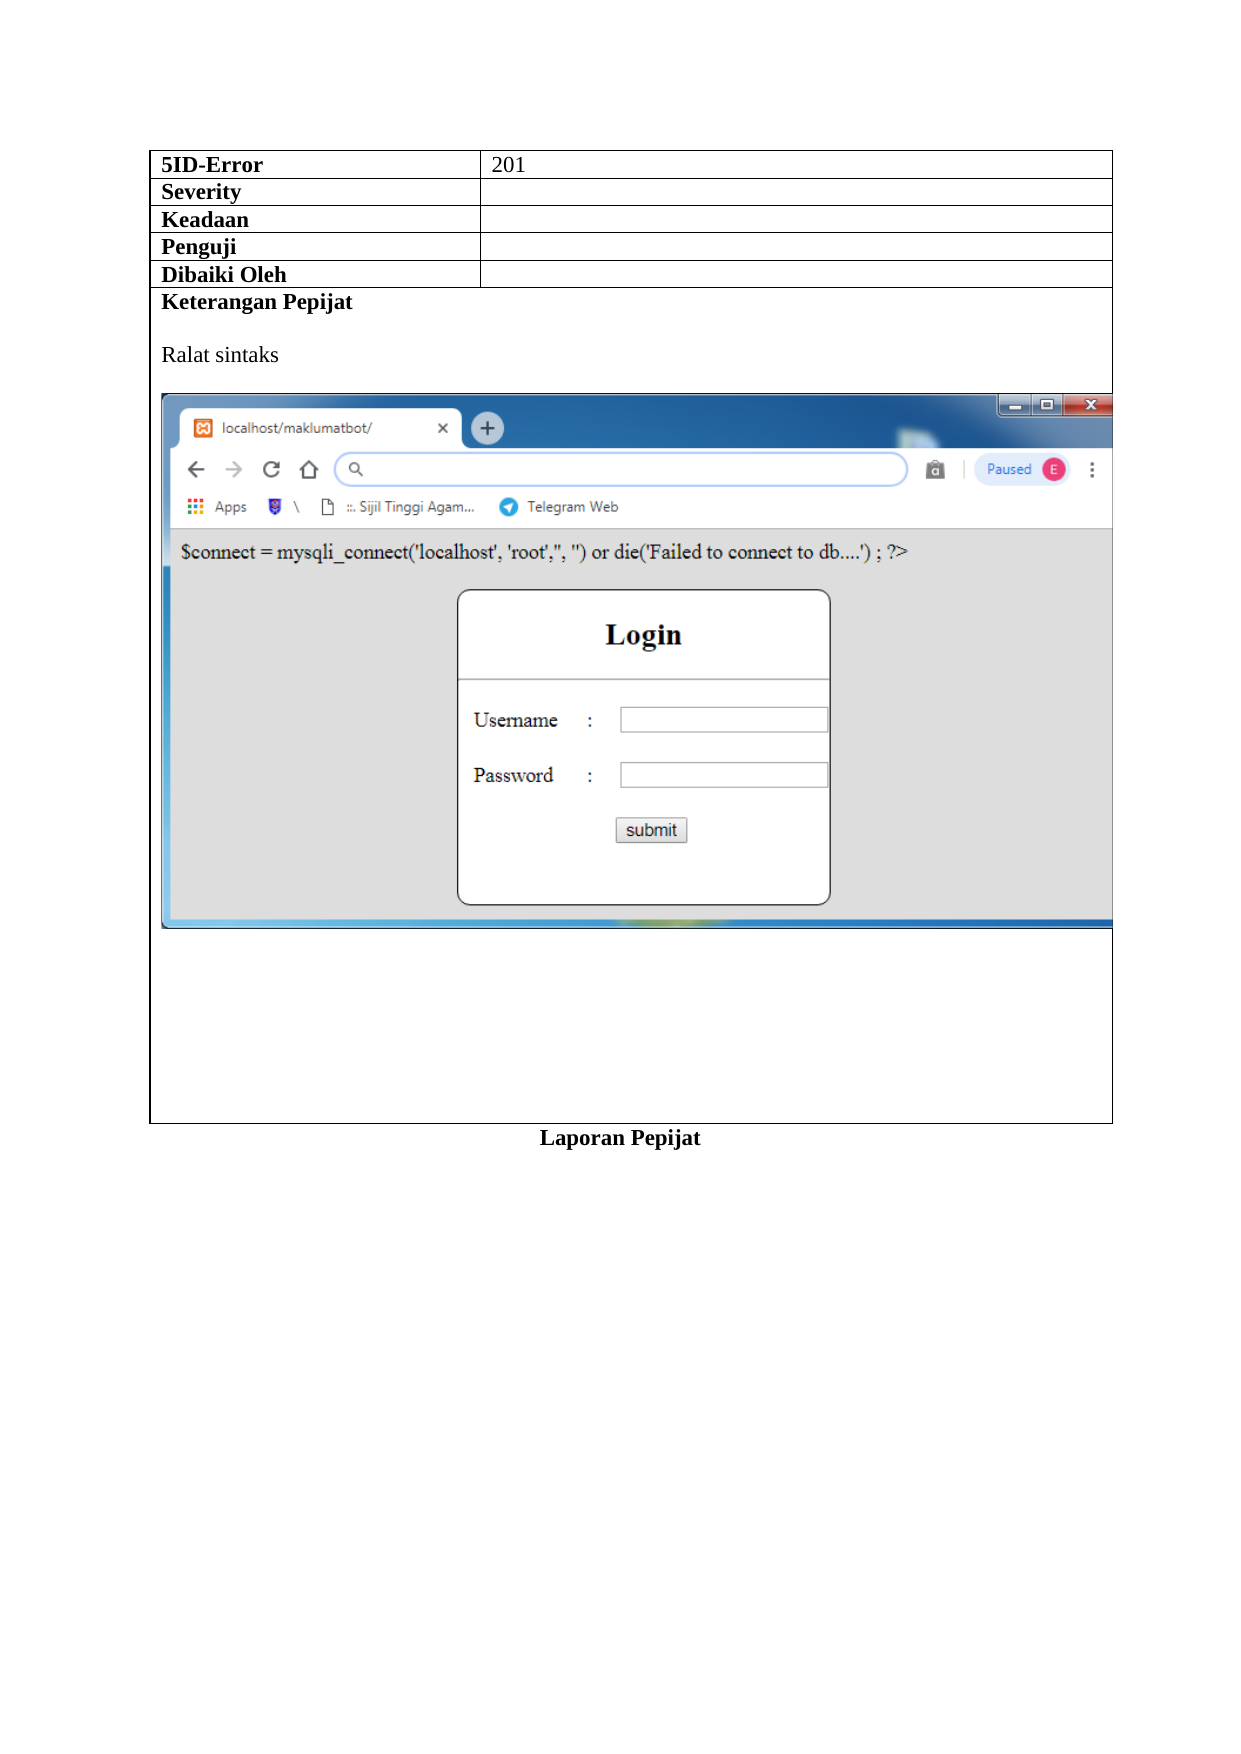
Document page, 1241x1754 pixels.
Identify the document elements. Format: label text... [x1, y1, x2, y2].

table_header 5ID-Error [151, 151, 480, 177]
table_cell Penguji [151, 233, 480, 259]
table_cell [481, 233, 1112, 259]
picture [161, 393, 1113, 929]
table_cell [481, 261, 1112, 287]
text Laporan Pepijat [150, 1124, 1090, 1151]
table_cell [481, 179, 1112, 205]
table_header 201 [481, 151, 1112, 177]
table_cell Dibaiki Oleh [151, 261, 480, 287]
table_cell Keadaan [151, 206, 480, 232]
table_cell Keterangan Pepijat Ralat sintaks [151, 288, 1112, 1123]
table_cell Severity [151, 179, 480, 205]
table_cell [481, 206, 1112, 232]
